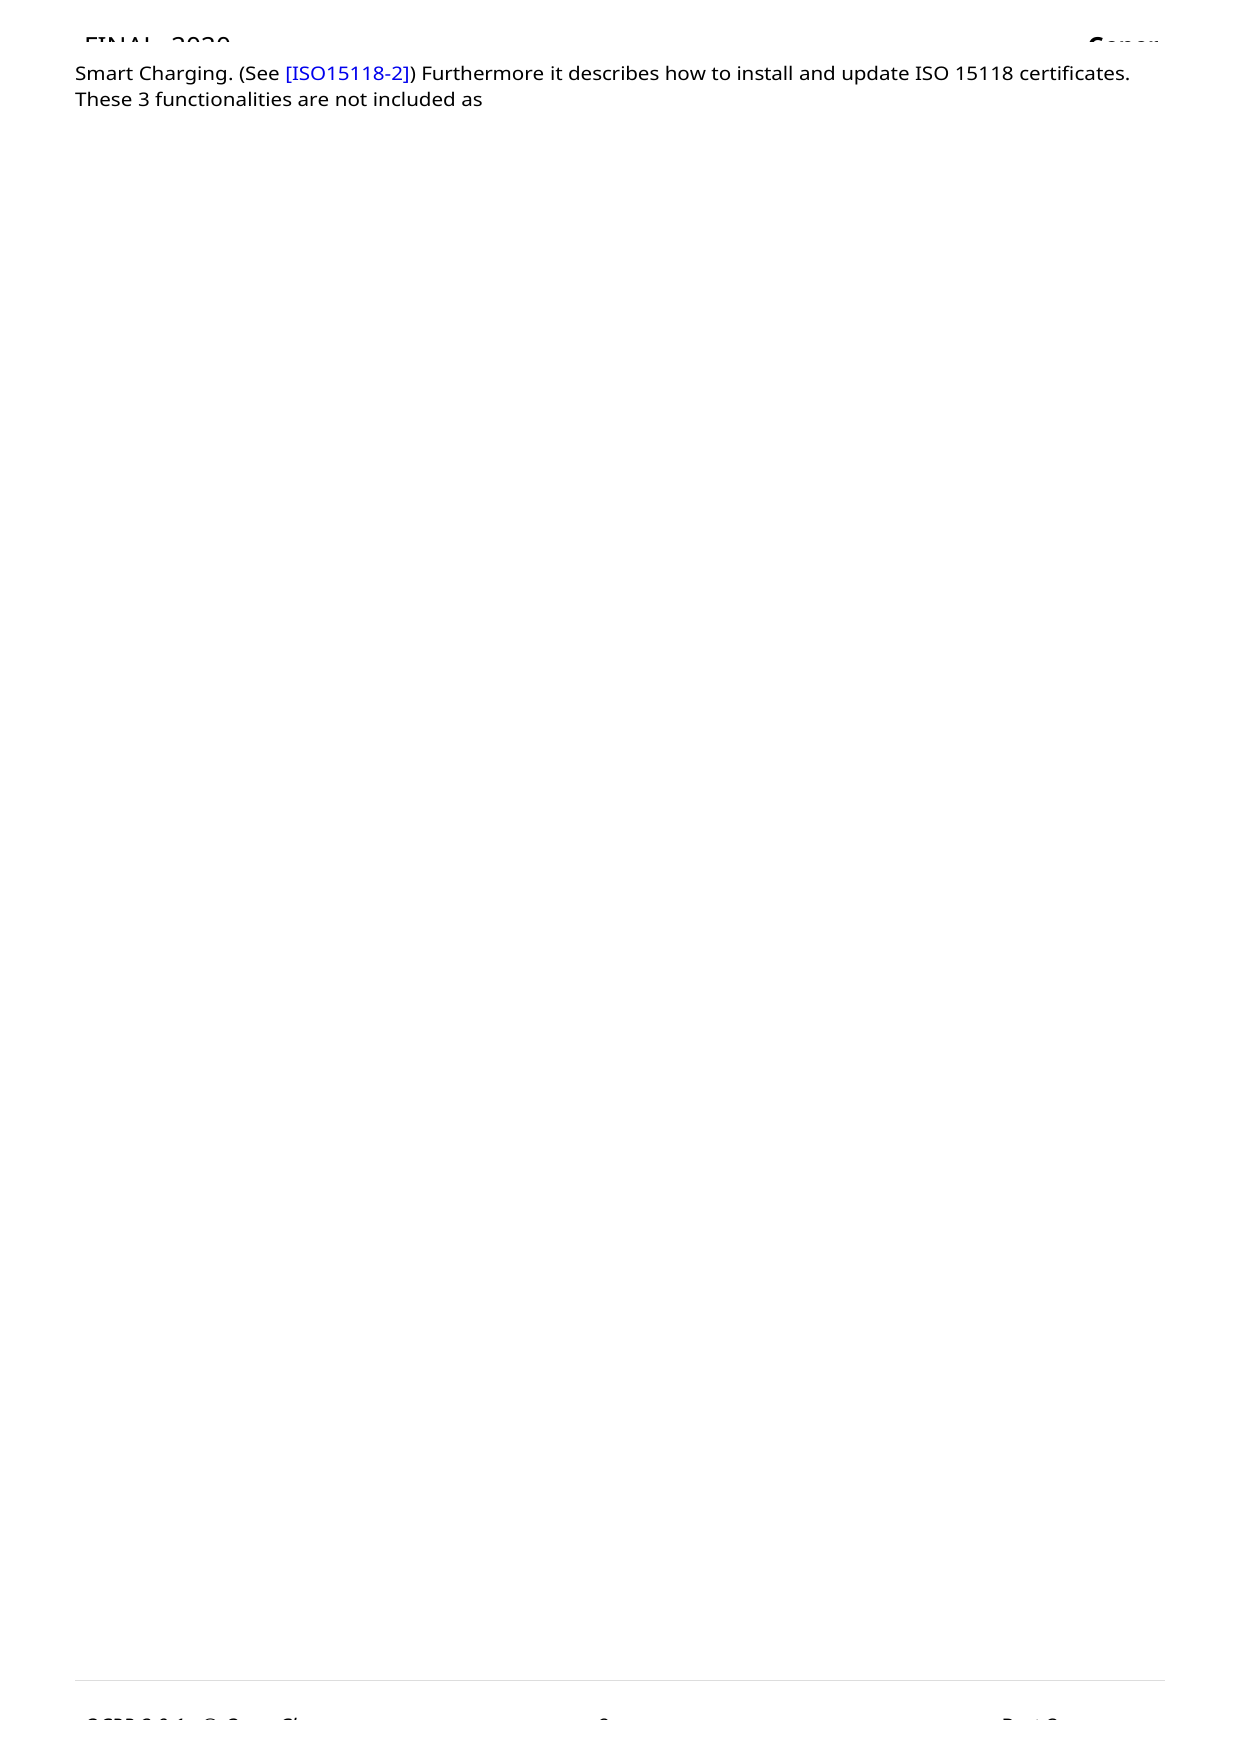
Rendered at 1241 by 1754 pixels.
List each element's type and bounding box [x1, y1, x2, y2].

text [75, 60, 1160, 112]
